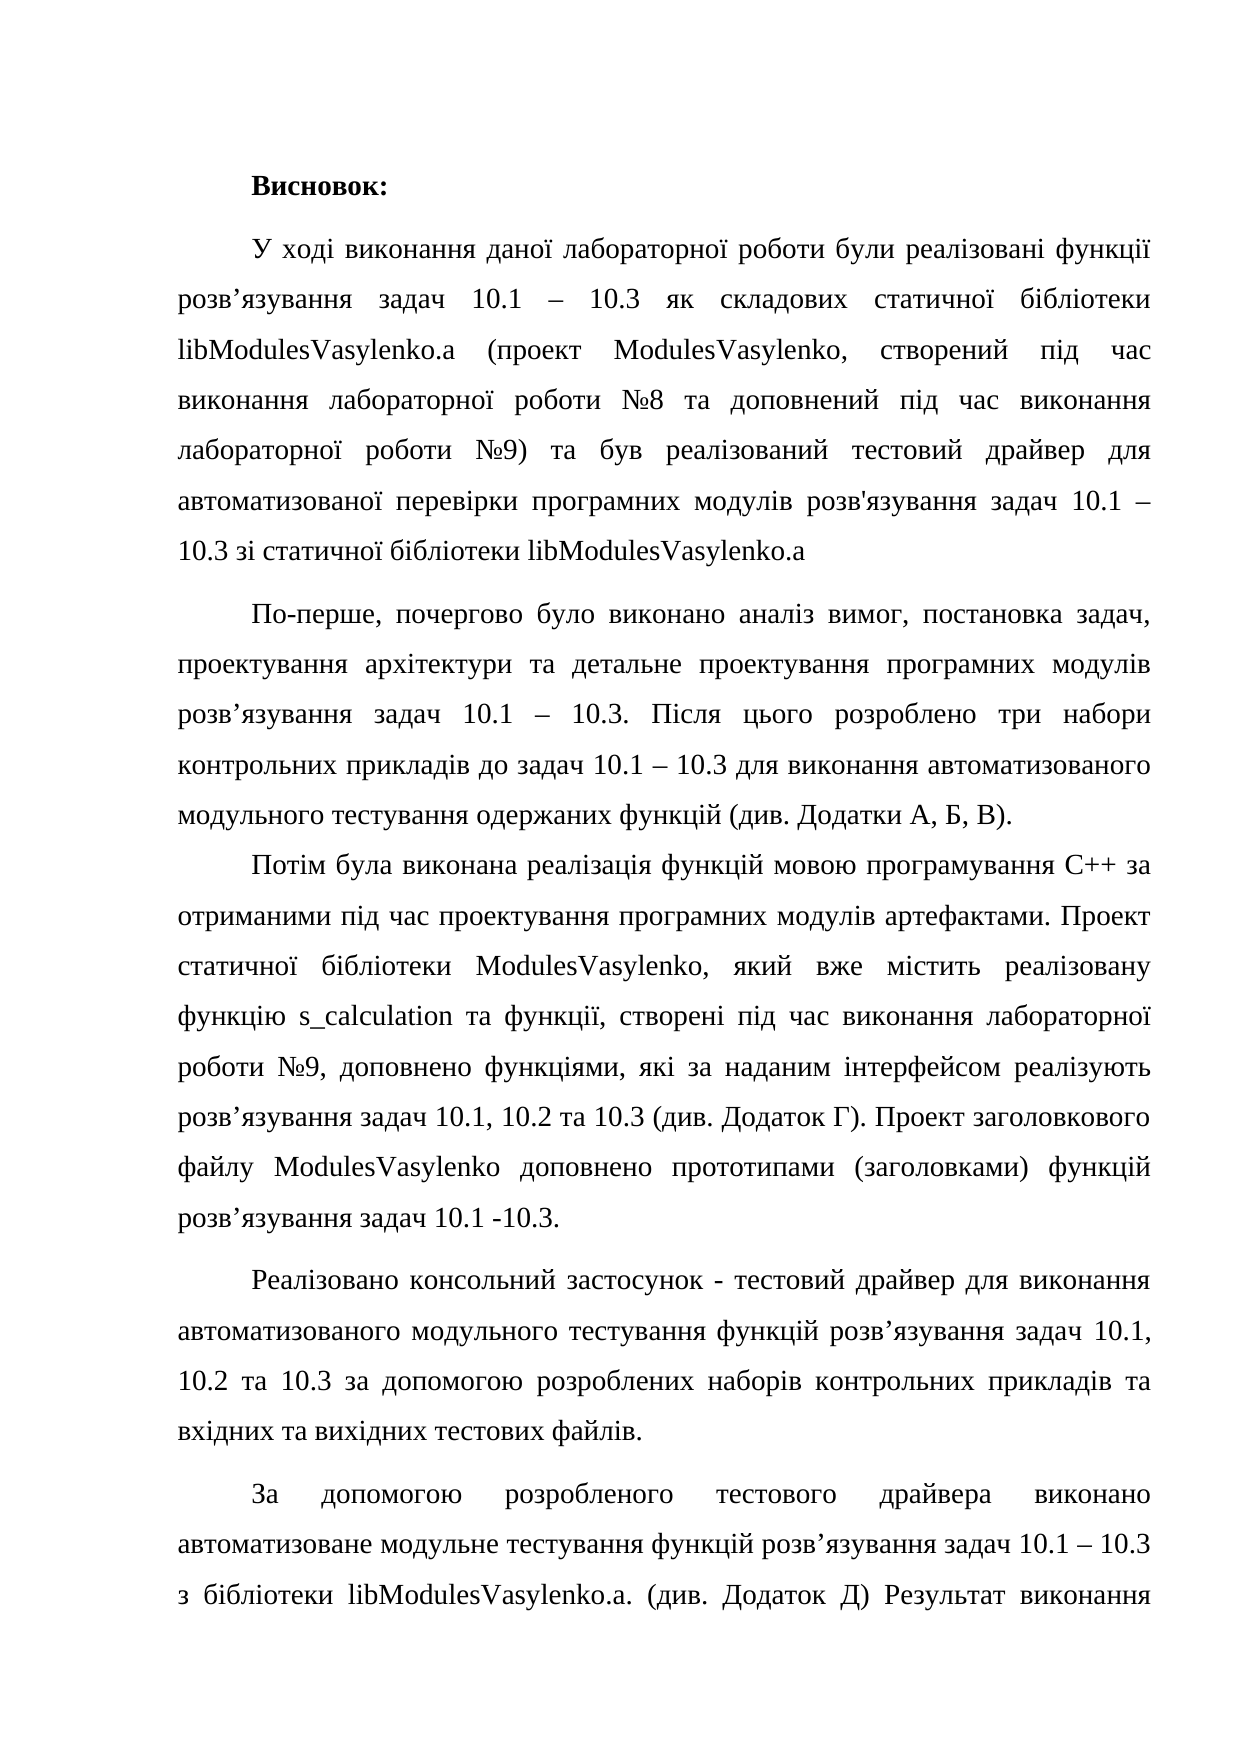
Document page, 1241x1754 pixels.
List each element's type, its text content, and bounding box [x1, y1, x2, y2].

text Висновок: [177, 168, 1152, 202]
text Потім була виконана реалізація функцій мовою програмування С++ за отриманими під час проектування програмних модулів артефактами. Проект статичної бібліотеки ModulesVasylenko, який вже містить реалізовану функцію s_calculation та функції, створені під час виконання лабораторної роботи №9, доповнено функціями, які за наданим інтерфейсом реалізують розв’язування задач 10.1, 10.2 та 10.3 (див. Додаток Г). Проект заголовкового файлу ModulesVasylenko доповнено прототипами (заголовками) функцій розв’язування задач 10.1 -10.3. [177, 847, 1152, 1233]
text Реалізовано консольний застосунок - тестовий драйвер для виконання автоматизованого модульного тестування функцій розв’язування задач 10.1, 10.2 та 10.3 за допомогою розроблених наборів контрольних прикладів та вхідних та вихідних тестових файлів. [177, 1262, 1152, 1447]
text По-перше, почергово було виконано аналіз вимог, постановка задач, проектування архітектури та детальне проектування програмних модулів розв’язування задач 10.1 – 10.3. Після цього розроблено три набори контрольних прикладів до задач 10.1 – 10.3 для виконання автоматизованого модульного тестування одержаних функцій (див. Додатки А, Б, В). [177, 596, 1152, 831]
text У ході виконання даної лабораторної роботи були реалізовані функції розв’язування задач 10.1 – 10.3 як складових статичної бібліотеки libModulesVasylenko.a (проект ModulesVasylenko, створений під час виконання лабораторної роботи №8 та доповнений під час виконання лабораторної роботи №9) та був реалізований тестовий драйвер для автоматизованої перевірки програмних модулів розв'язування задач 10.1 – 10.3 зі статичної бібліотеки libModulesVasylenko.a [177, 231, 1152, 567]
